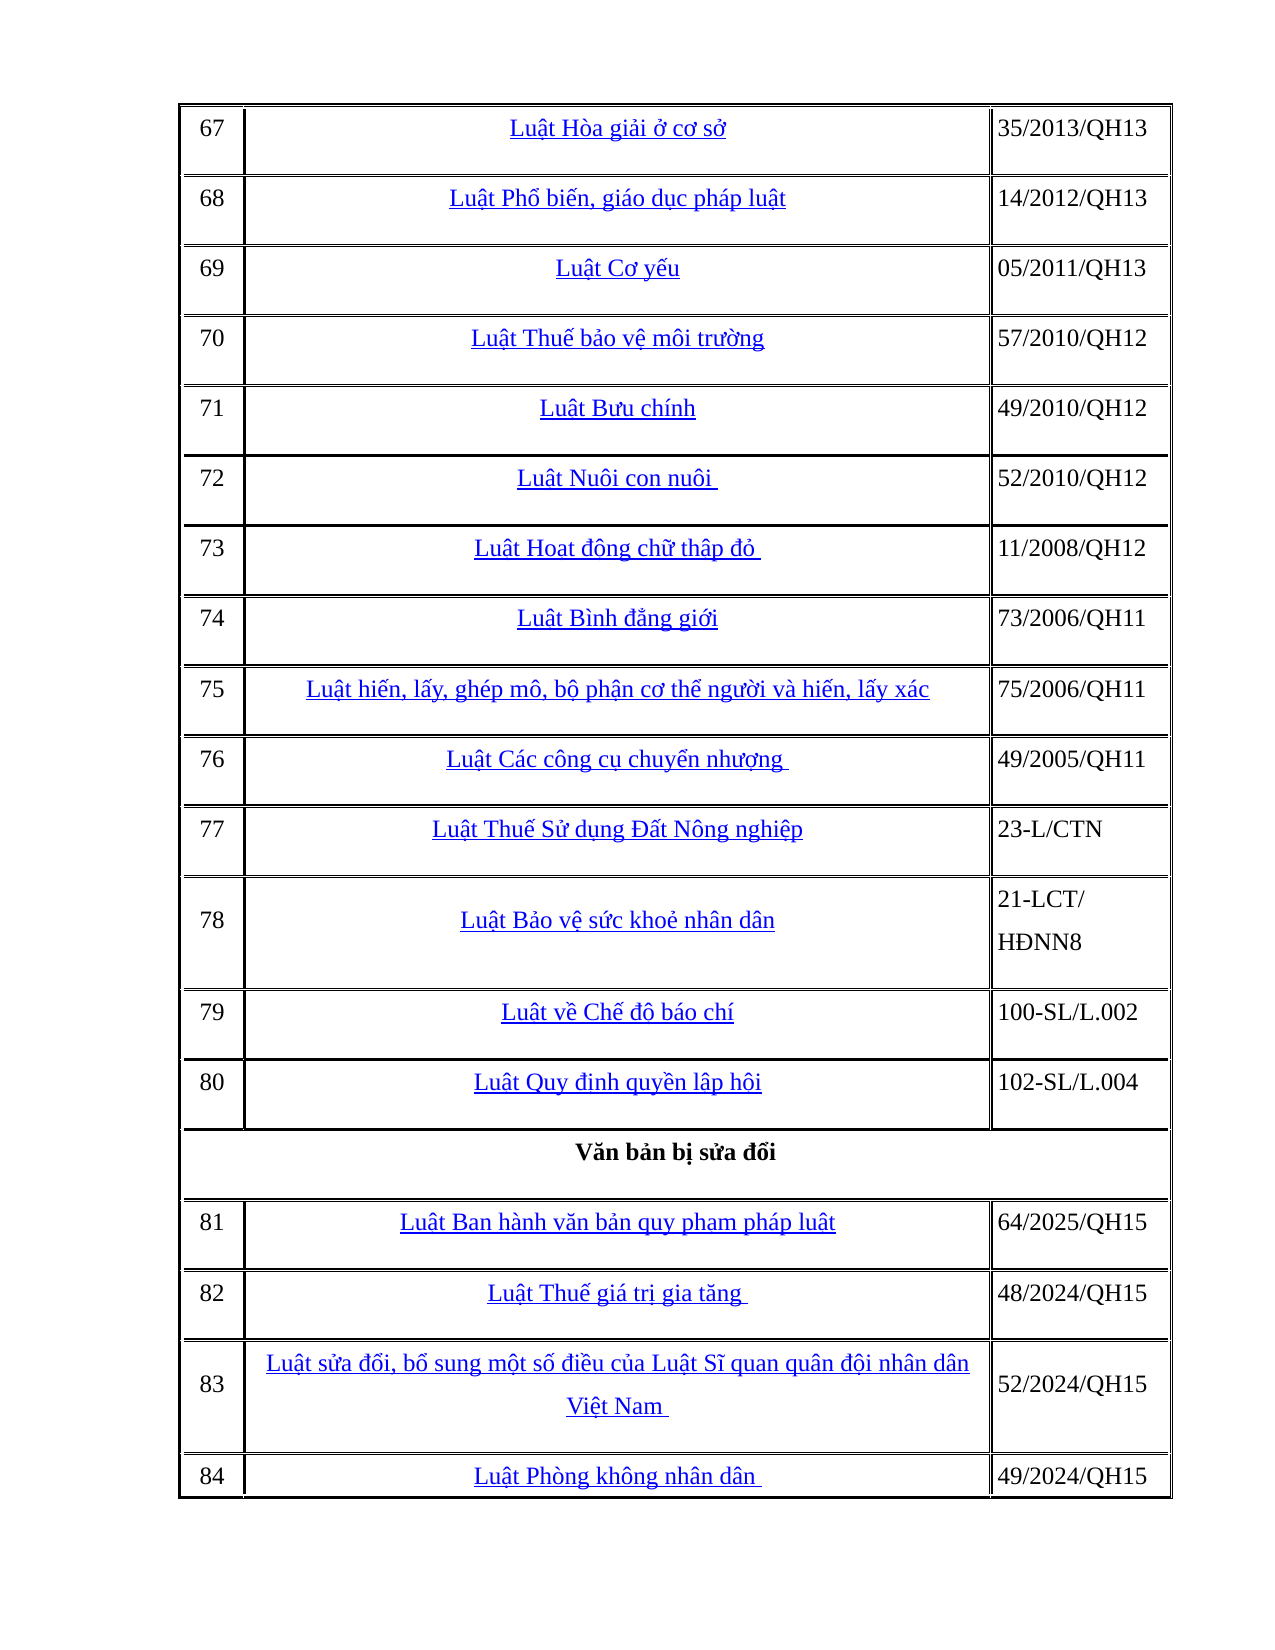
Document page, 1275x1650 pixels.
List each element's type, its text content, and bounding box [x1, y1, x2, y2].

table_cell Luật Quy định quyền lập hội [246, 1061, 989, 1128]
table_cell 72 [181, 454, 243, 524]
table_cell 57/2010/QH12 [991, 314, 1171, 384]
table_cell 52/2010/QH12 [993, 454, 1170, 524]
table_cell 49/2024/QH15 [991, 1451, 1170, 1496]
table_cell 67 [181, 105, 244, 173]
table_cell 100-SL/L.002 [991, 988, 1171, 1058]
table_cell Luật Bình đẳng giới [246, 598, 989, 664]
table_cell 71 [180, 384, 244, 454]
table_cell Luật Phổ biến, giáo dục pháp luật [246, 177, 989, 243]
table_cell 78 [181, 875, 243, 988]
table_cell 70 [180, 314, 244, 384]
table_cell 48/2024/QH15 [993, 1268, 1170, 1338]
table_cell 49/2010/QH12 [991, 384, 1171, 454]
table_cell Luật Thuế Sử dụng Đất Nông nghiệp [246, 808, 989, 874]
table_cell Luật Hoạt động chữ thập đỏ [246, 527, 989, 594]
table_cell 75 [181, 664, 243, 734]
table_cell Luật Ban hành văn bản quy phạm pháp luật [246, 1202, 989, 1268]
table_cell 77 [181, 804, 243, 874]
table_cell 11/2008/QH12 [993, 524, 1170, 594]
table_cell 69 [181, 244, 243, 314]
table_cell Luật về Chế độ báo chí [246, 991, 989, 1058]
table_cell 35/2013/QH13 [991, 107, 1170, 173]
table_cell Luật Nuôi con nuôi [246, 457, 989, 524]
table_cell Luật Thuế giá trị gia tăng [246, 1272, 989, 1338]
table_cell 21-LCT/HĐNN8 [993, 875, 1170, 988]
table_cell 82 [181, 1268, 243, 1338]
table_cell 14/2012/QH13 [993, 174, 1170, 243]
table_cell Luật Thuế bảo vệ môi trường [246, 317, 989, 384]
table_cell 81 [181, 1198, 243, 1268]
table_cell 73/2006/QH11 [993, 594, 1170, 664]
table_cell 49/2005/QH11 [993, 734, 1170, 804]
table_cell Văn bản bị sửa đổi [180, 1128, 1171, 1198]
table_cell Luật sửa đổi, bổ sung một số điều của Luật Sĩ quan quân đội nhân dân Việt Nam [246, 1342, 989, 1451]
table_cell Luật Hòa giải ở cơ sở [244, 105, 991, 173]
table_cell 84 [181, 1451, 244, 1496]
table_cell 102-SL/L.004 [993, 1058, 1171, 1128]
table_cell Luật Bưu chính [246, 387, 989, 454]
table_cell Luật Cơ yếu [246, 247, 989, 314]
table_cell 23-L/CTN [993, 804, 1170, 874]
table_cell 05/2011/QH13 [993, 244, 1170, 314]
table_cell 79 [180, 988, 244, 1058]
table_cell Luật hiến, lấy, ghép mô, bộ phận cơ thể người và hiến, lấy xác [246, 668, 989, 734]
table_cell 64/2025/QH15 [993, 1198, 1170, 1268]
table_cell 83 [181, 1338, 243, 1451]
table_cell 75/2006/QH11 [993, 664, 1170, 734]
table_cell 68 [181, 174, 243, 243]
table_cell 80 [180, 1058, 243, 1128]
table_cell 52/2024/QH15 [993, 1338, 1170, 1451]
table_cell Luật Các công cụ chuyển nhượng [246, 738, 989, 804]
table_cell Luật Bảo vệ sức khoẻ nhân dân [246, 878, 989, 988]
table_cell 76 [181, 734, 243, 804]
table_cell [244, 1451, 991, 1496]
table_cell 74 [181, 594, 243, 664]
table_cell 73 [181, 524, 243, 594]
